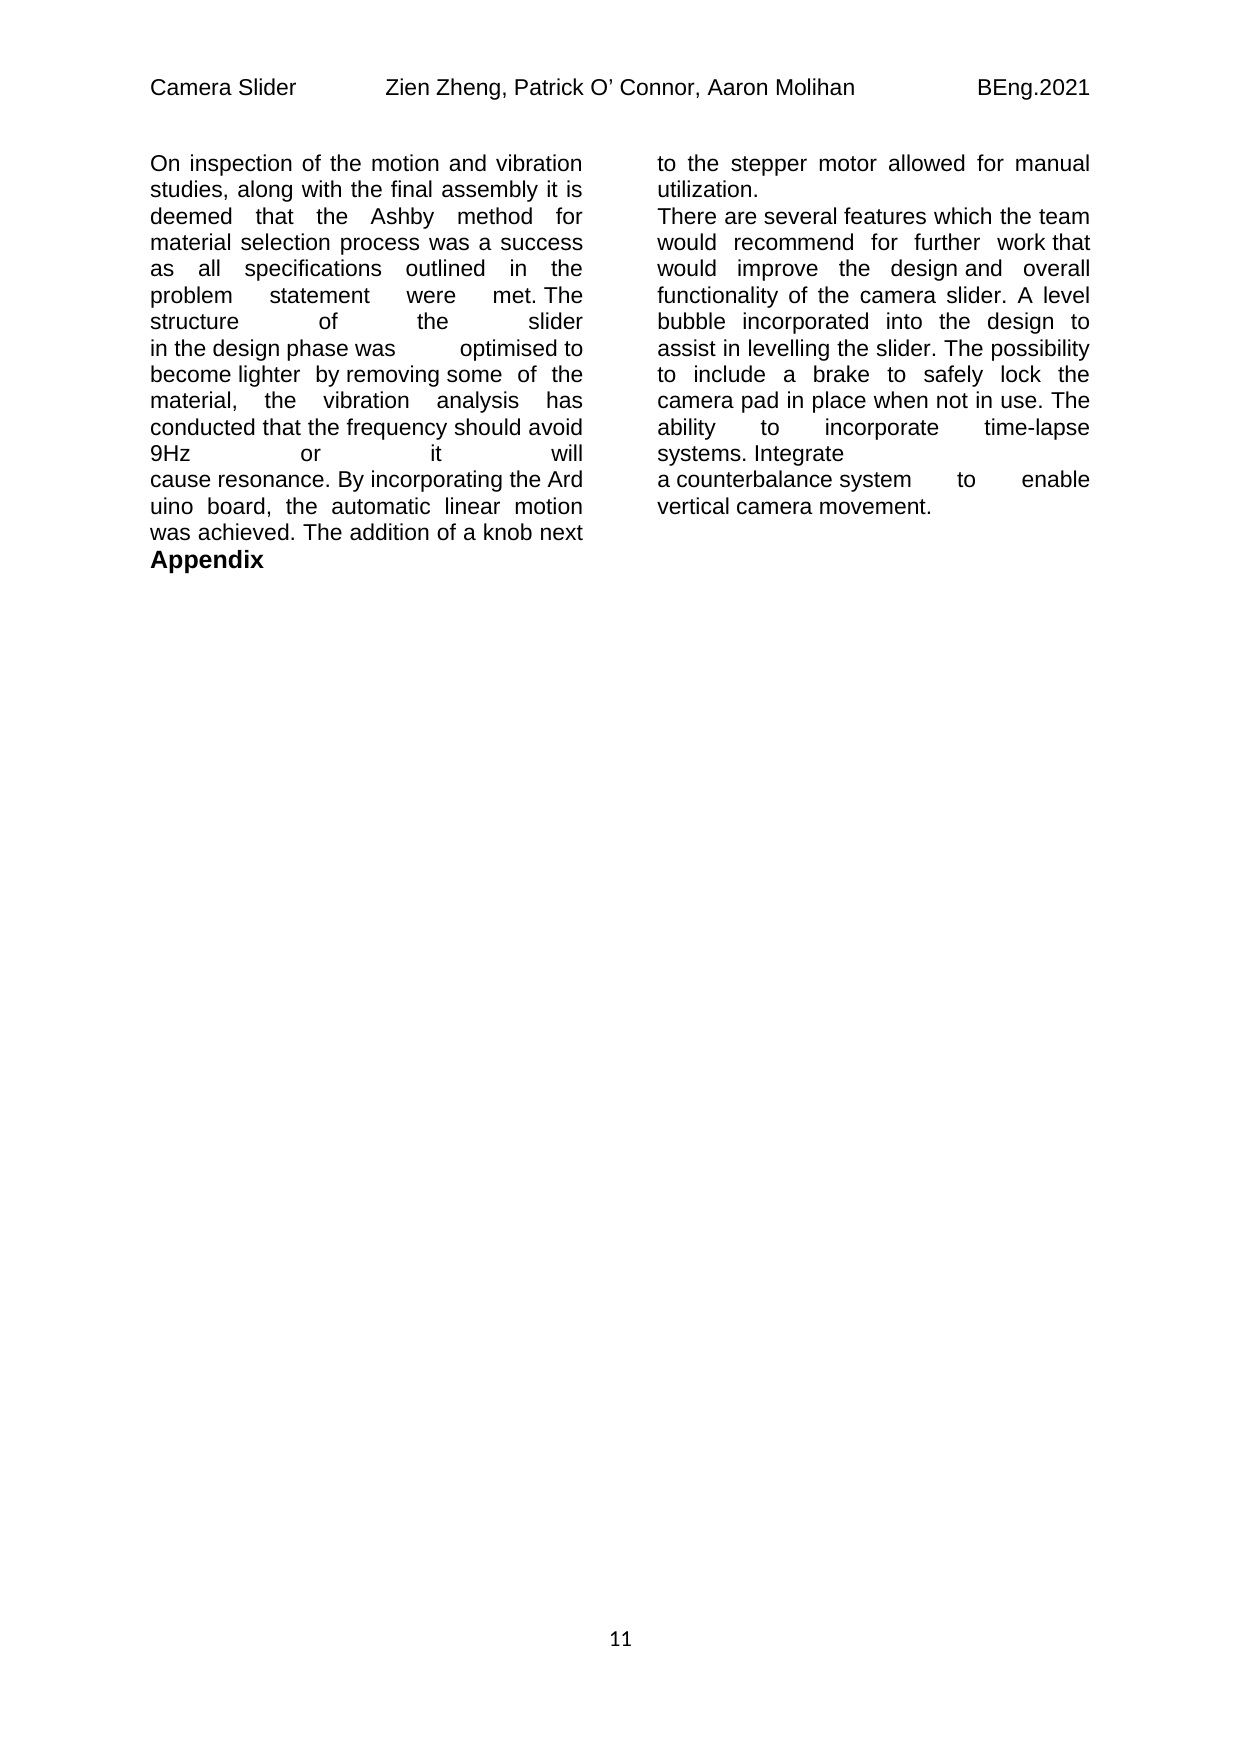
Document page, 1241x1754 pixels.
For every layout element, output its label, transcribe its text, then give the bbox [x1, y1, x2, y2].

text Appendix [150, 545, 1090, 574]
text On inspection of the motion and vibration studies, along with the final assembly it is deemed that the Ashby method for material selection process was a success as all specifications outlined in the problem statement were met. The structure of the slider in the design phase was optimised to become lighter by removing some of the material, the vibration analysis has conducted that the frequency should avoid 9Hz or it will cause resonance. By incorporating the Arduino board, the automatic linear motion was achieved. The addition of a knob next to the stepper motor allowed for manual utilization. [150, 150, 583, 545]
text There are several features which the team would recommend for further work that would improve the design and overall functionality of the camera slider. A level bubble incorporated into the design to assist in levelling the slider. The possibility to include a brake to safely lock the camera pad in place when not in use. The ability to incorporate time-lapse systems. Integrate a counterbalance system to enable vertical camera movement. [657, 203, 1090, 519]
